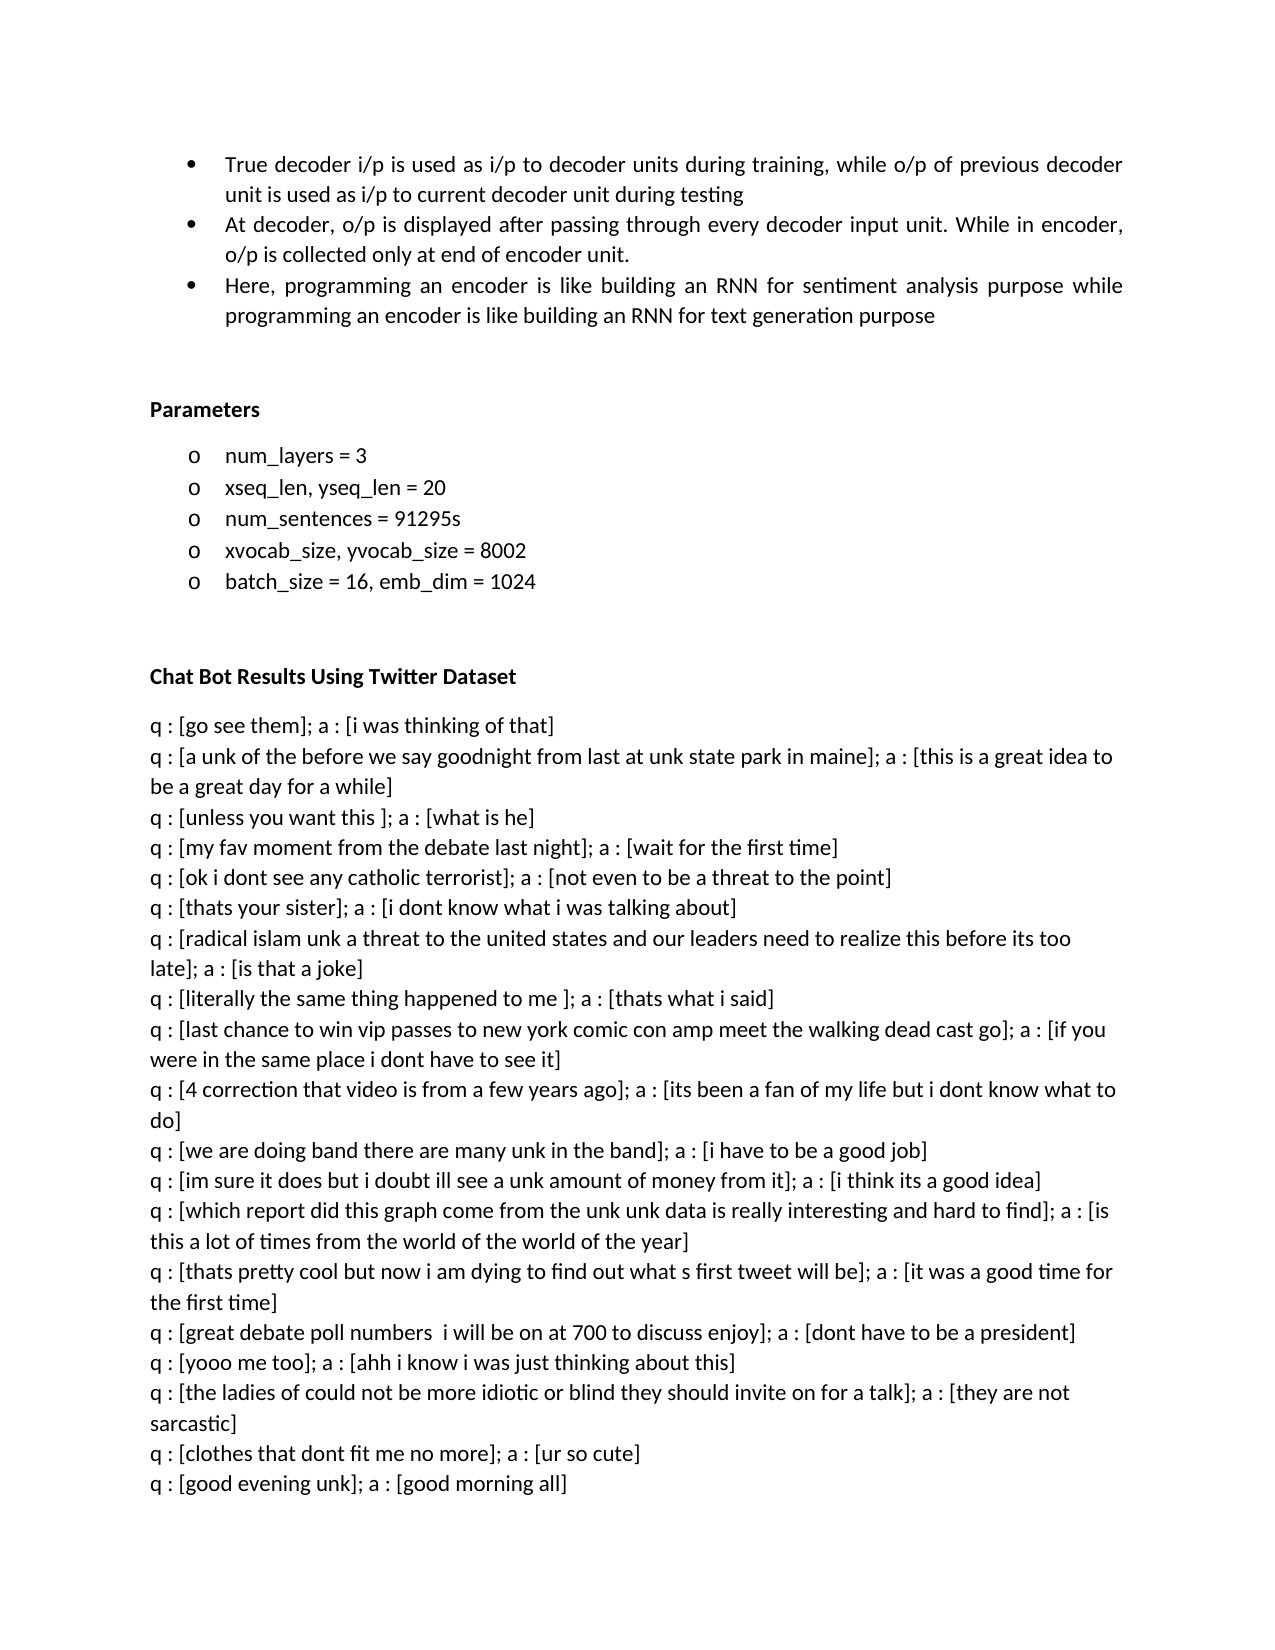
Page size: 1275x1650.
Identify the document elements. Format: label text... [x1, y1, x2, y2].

list At decoder, o/p is displayed after passing through every decoder input unit. While in encoder, o/p is collected only at end of encoder unit. [187, 210, 1125, 269]
text q : [clothes that dont fit me no more]; a : [ur so cute] [150, 1437, 1125, 1467]
text q : [yooo me too]; a : [ahh i know i was just thinking about this] [150, 1346, 1125, 1376]
list Here, programming an encoder is like building an RNN for sentiment analysis purpose while programming an encoder is like building an RNN for text generation purpose [187, 271, 1125, 329]
text q : [last chance to win vip passes to new york comic con amp meet the walking dead cast go]; a : [if you were in the same place i dont have to see it] [150, 1012, 1125, 1073]
text Parameters [150, 395, 1125, 423]
text q : [thats your sister]; a : [i dont know what i was talking about] [150, 891, 1125, 922]
text q : [the ladies of could not be more idiotic or blind they should invite on for a talk]; a : [they are not sarcastic] [150, 1376, 1125, 1437]
text q : [a unk of the before we say goodnight from last at unk state park in maine]; a : [this is a great idea to be a great day for a while] [150, 740, 1125, 800]
list batch_size = 16, emb_dim = 1024 [187, 567, 1125, 597]
list xvocab_size, yvocab_size = 8002 [187, 536, 1125, 565]
text q : [good evening unk]; a : [good morning all] [150, 1467, 1125, 1497]
text q : [which report did this graph come from the unk unk data is really interesting and hard to find]; a : [is this a lot of times from the world of the world of the year] [150, 1194, 1125, 1255]
text q : [go see them]; a : [i was thinking of that] [150, 709, 1125, 740]
list num_sentences = 91295s [187, 504, 1125, 534]
list xseq_len, yseq_len = 20 [187, 473, 1125, 502]
text q : [im sure it does but i doubt ill see a unk amount of money from it]; a : [i think its a good idea] [150, 1164, 1125, 1194]
text q : [ok i dont see any catholic terrorist]; a : [not even to be a threat to the point] [150, 861, 1125, 891]
text q : [we are doing band there are many unk in the band]; a : [i have to be a good job] [150, 1134, 1125, 1164]
text q : [unless you want this ]; a : [what is he] [150, 800, 1125, 831]
list True decoder i/p is used as i/p to decoder units during training, while o/p of previous decoder unit is used as i/p to current decoder unit during testing [187, 150, 1125, 208]
text q : [great debate poll numbers i will be on at 700 to discuss enjoy]; a : [dont have to be a president] [150, 1316, 1125, 1346]
text q : [4 correction that video is from a few years ago]; a : [its been a fan of my life but i dont know what to do] [150, 1073, 1125, 1134]
text Chat Bot Results Using Twitter Dataset [150, 662, 1125, 691]
text q : [radical islam unk a threat to the united states and our leaders need to realize this before its too late]; a : [is that a joke] [150, 922, 1125, 982]
list num_layers = 3 [187, 442, 1125, 471]
text q : [literally the same thing happened to me ]; a : [thats what i said] [150, 982, 1125, 1012]
text q : [my fav moment from the debate last night]; a : [wait for the first time] [150, 831, 1125, 861]
text q : [thats pretty cool but now i am dying to find out what s first tweet will be]; a : [it was a good time for the first time] [150, 1255, 1125, 1316]
